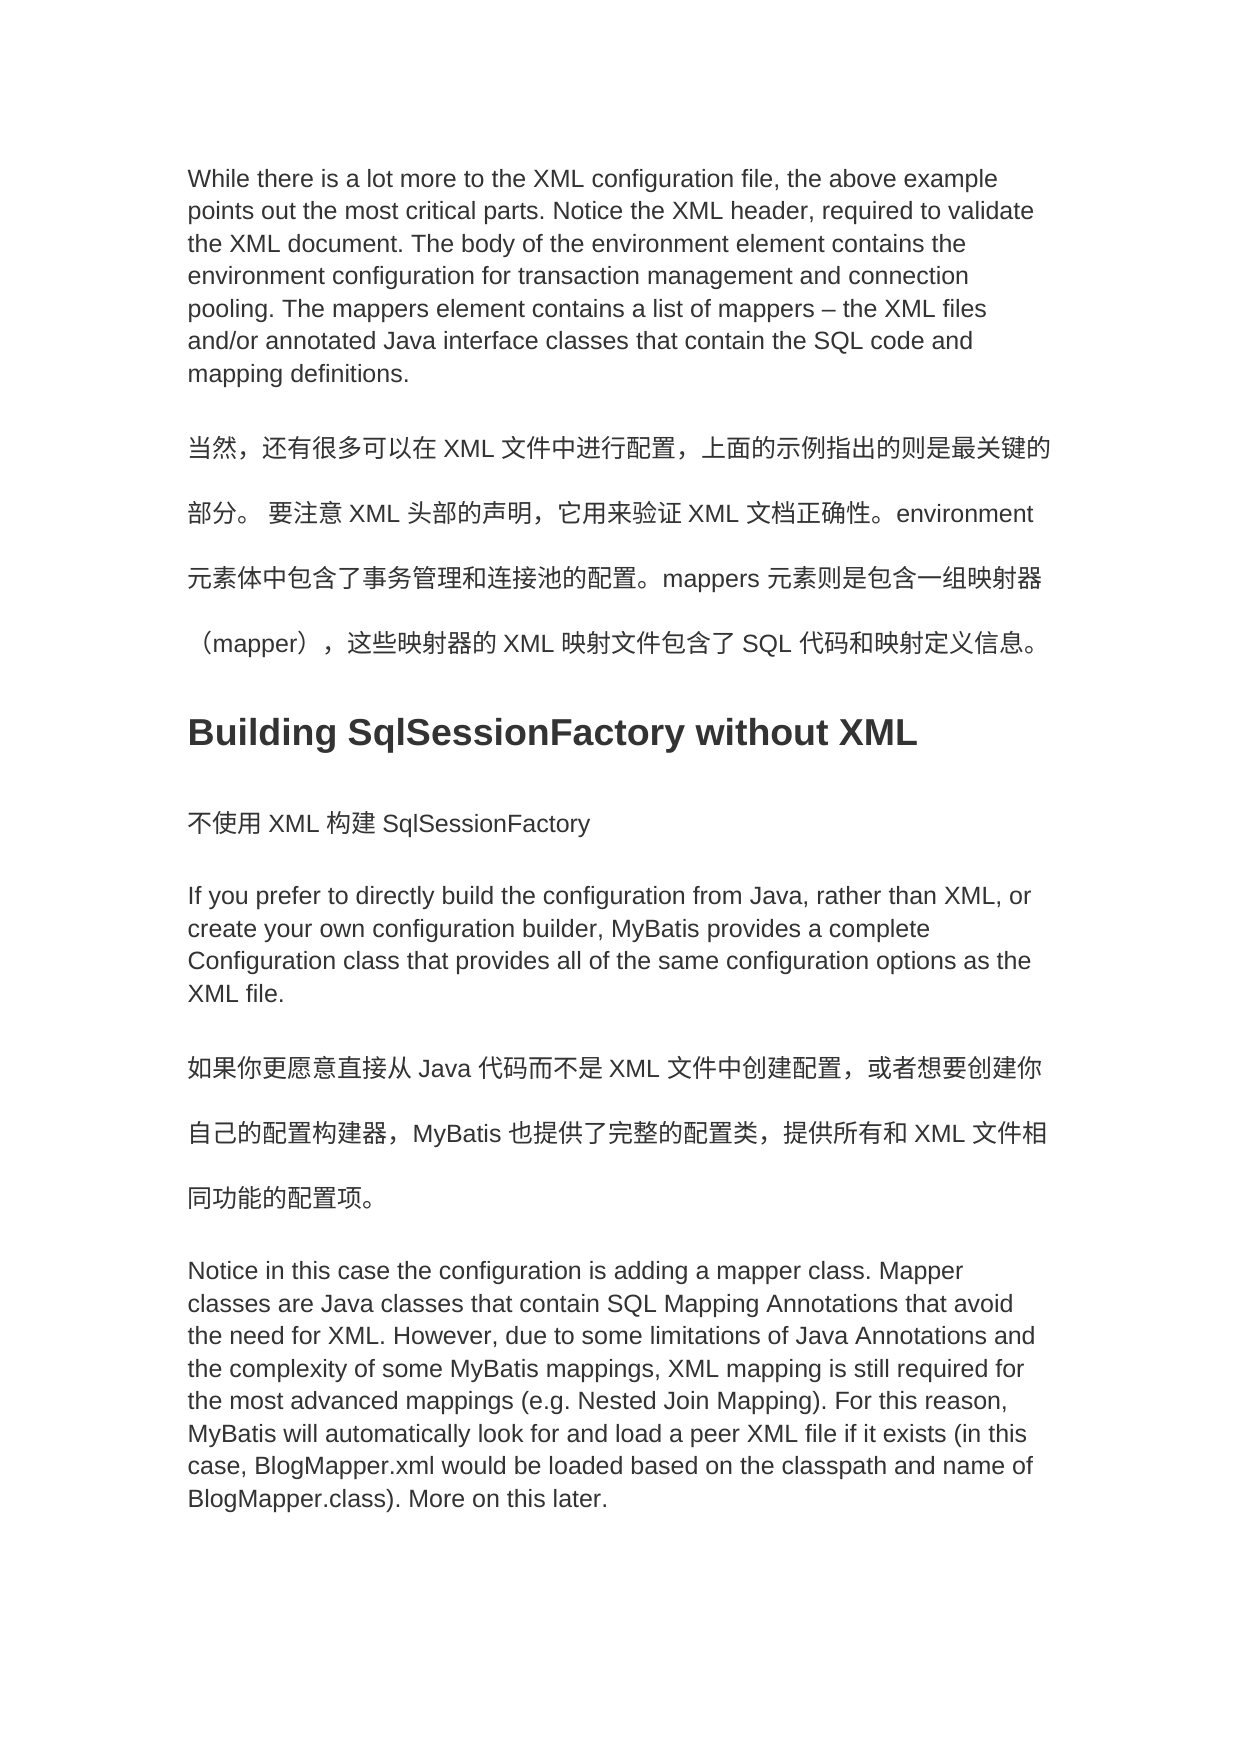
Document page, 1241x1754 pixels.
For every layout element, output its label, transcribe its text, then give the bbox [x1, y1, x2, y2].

text While there is a lot more to the XML configuration file, the above example points out the most critical parts. Notice the XML header, required to validate the XML document. The body of the environment element contains the environment configuration for transaction management and connection pooling. The mappers element contains a list of mappers – the XML files and/or annotated Java interface classes that contain the SQL code and mapping definitions. [187, 162, 1053, 389]
text Building SqlSessionFactory without XML [187, 699, 1053, 764]
text Notice in this case the configuration is adding a mapper class. Mapper classes are Java classes that contain SQL Mapping Annotations that avoid the need for XML. However, due to some limitations of Java Annotations and the complexity of some MyBatis mappings, XML mapping is still required for the most advanced mappings (e.g. Nested Join Mapping). For this reason, MyBatis will automatically look for and load a peer XML file if it exists (in this case, BlogMapper.xml would be loaded based on the classpath and name of BlogMapper.class). More on this later. [187, 1254, 1053, 1514]
text 如果你更愿意直接从 Java 代码而不是 XML 文件中创建配置，或者想要创建你自己的配置构建器，MyBatis 也提供了完整的配置类，提供所有和 XML 文件相同功能的配置项。 [187, 1034, 1053, 1229]
text If you prefer to directly build the configuration from Java, rather than XML, or create your own configuration builder, MyBatis provides a complete Configuration class that provides all of the same configuration options as the XML file. [187, 879, 1053, 1009]
text 当然，还有很多可以在 XML 文件中进行配置，上面的示例指出的则是最关键的部分。 要注意 XML 头部的声明，它用来验证 XML 文档正确性。environment 元素体中包含了事务管理和连接池的配置。mappers 元素则是包含一组映射器（mapper），这些映射器的 XML 映射文件包含了 SQL 代码和映射定义信息。 [187, 414, 1053, 674]
text 不使用 XML 构建 SqlSessionFactory [187, 789, 1053, 854]
